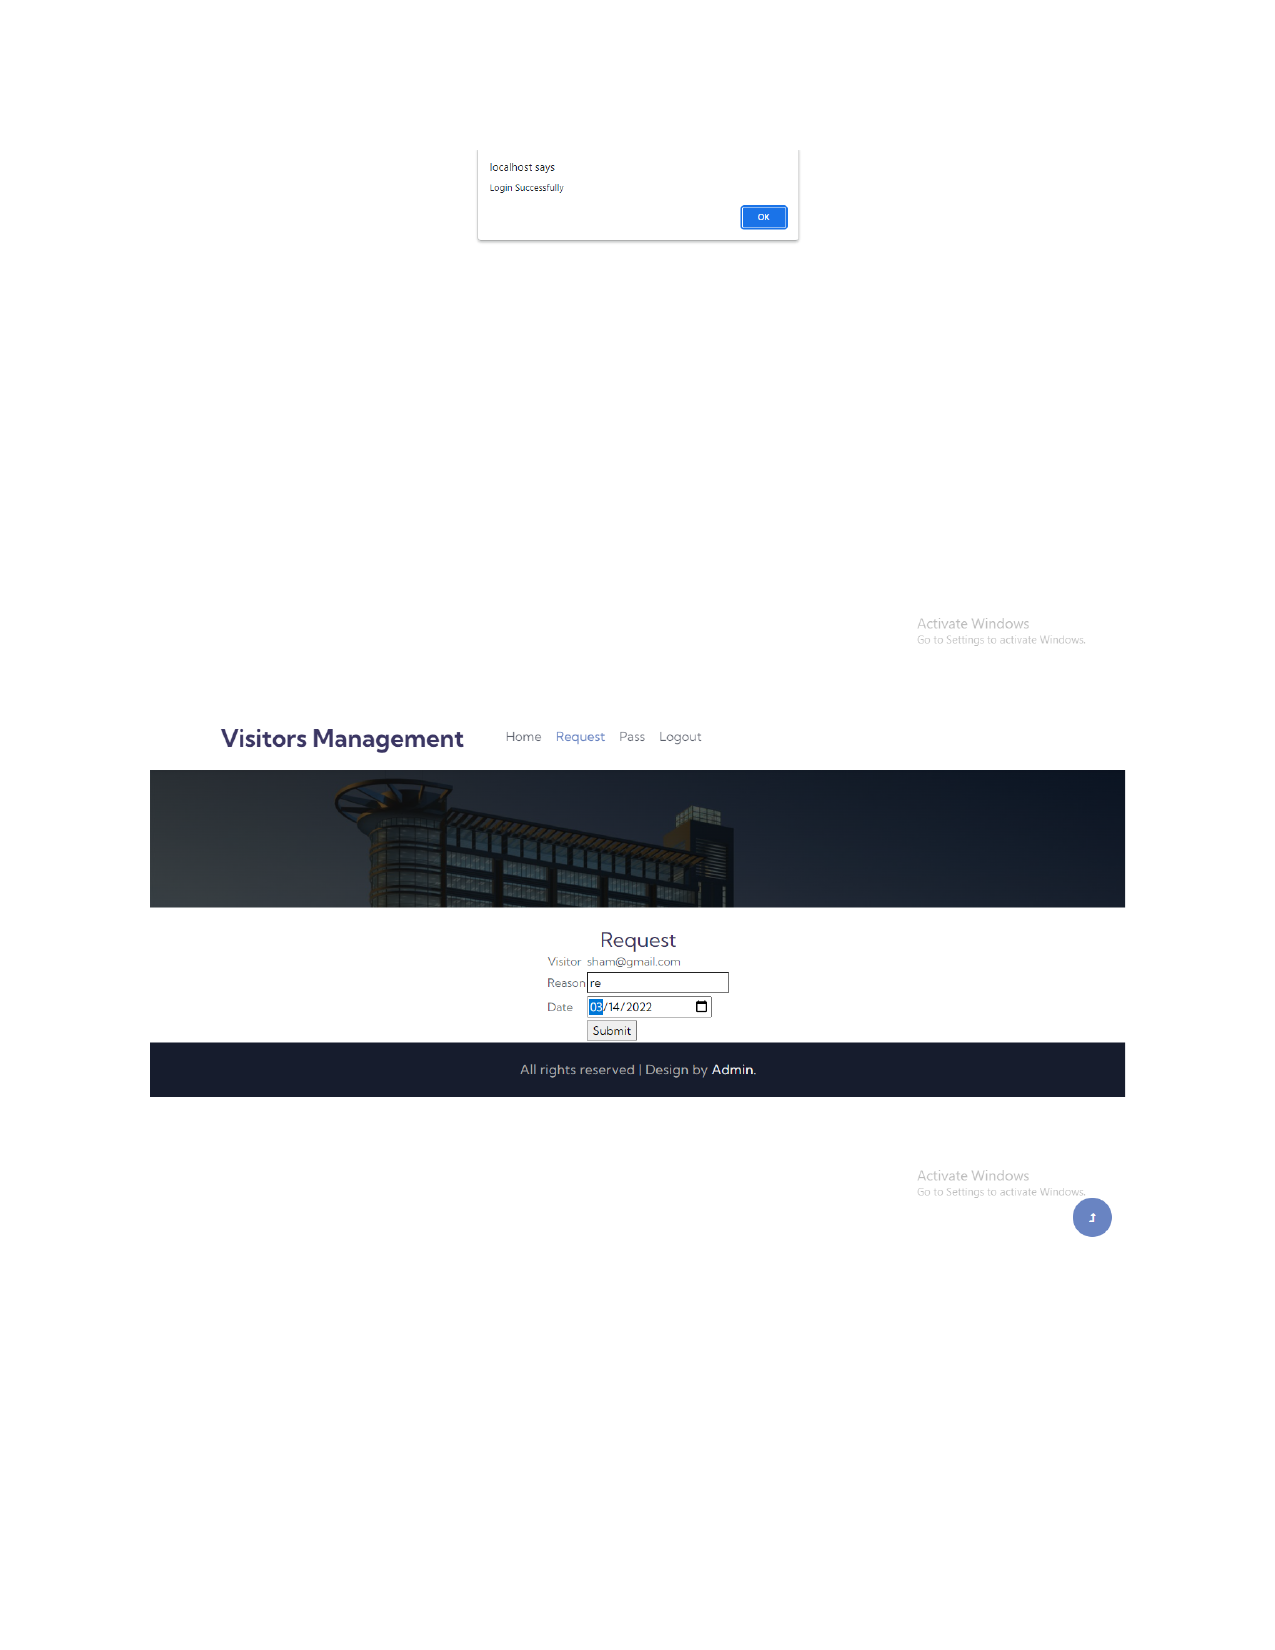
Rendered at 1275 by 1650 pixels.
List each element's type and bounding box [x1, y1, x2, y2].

picture [150, 702, 1125, 1251]
picture [150, 150, 1125, 699]
